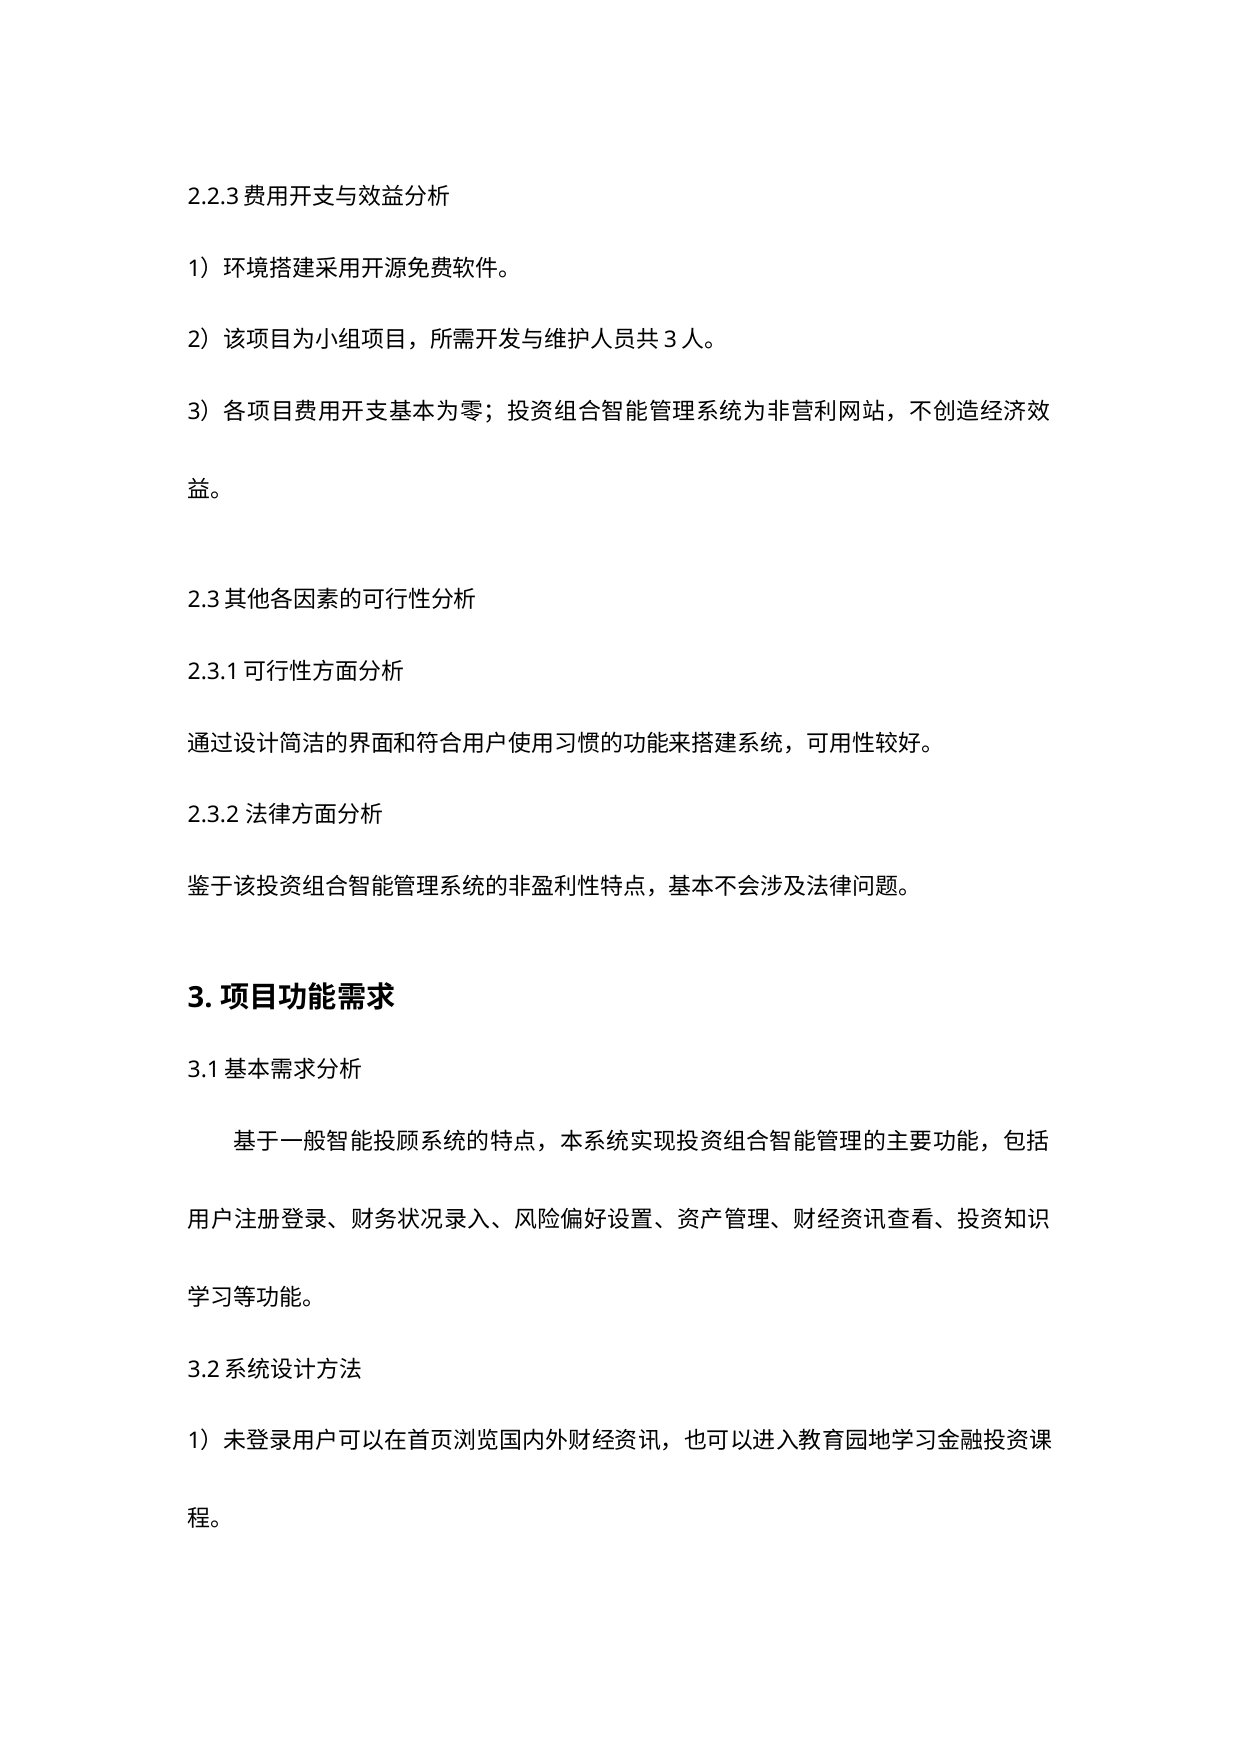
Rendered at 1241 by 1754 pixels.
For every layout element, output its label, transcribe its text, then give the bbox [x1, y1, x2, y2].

list 2.3.2 法律方面分析 [187, 780, 1053, 845]
list 3.2系统设计方法 [187, 1334, 1053, 1399]
list 2.3其他各因素的可行性分析 [187, 565, 1053, 630]
list 通过设计简洁的界面和符合用户使用习惯的功能来搭建系统，可用性较好。 [187, 708, 1053, 773]
list 环境搭建采用开源免费软件。 [187, 234, 1053, 299]
list 各项目费用开支基本为零；投资组合智能管理系统为非营利网站，不创造经济效益。 [187, 377, 1053, 520]
list 3.1基本需求分析 [187, 1036, 1053, 1101]
list 基于一般智能投顾系统的特点，本系统实现投资组合智能管理的主要功能，包括用户注册登录、财务状况录入、风险偏好设置、资产管理、财经资讯查看、投资知识学习等功能。 [187, 1107, 1053, 1328]
list 2.3.1可行性方面分析 [187, 637, 1053, 702]
list 项目功能需求 [187, 962, 1053, 1027]
list 鉴于该投资组合智能管理系统的非盈利性特点，基本不会涉及法律问题。 [187, 852, 1053, 917]
text 2.2.3费用开支与效益分析 [187, 162, 1053, 227]
list 该项目为小组项目，所需开发与维护人员共3人。 [187, 305, 1053, 370]
list 未登录用户可以在首页浏览国内外财经资讯，也可以进入教育园地学习金融投资课程。 [187, 1406, 1053, 1549]
